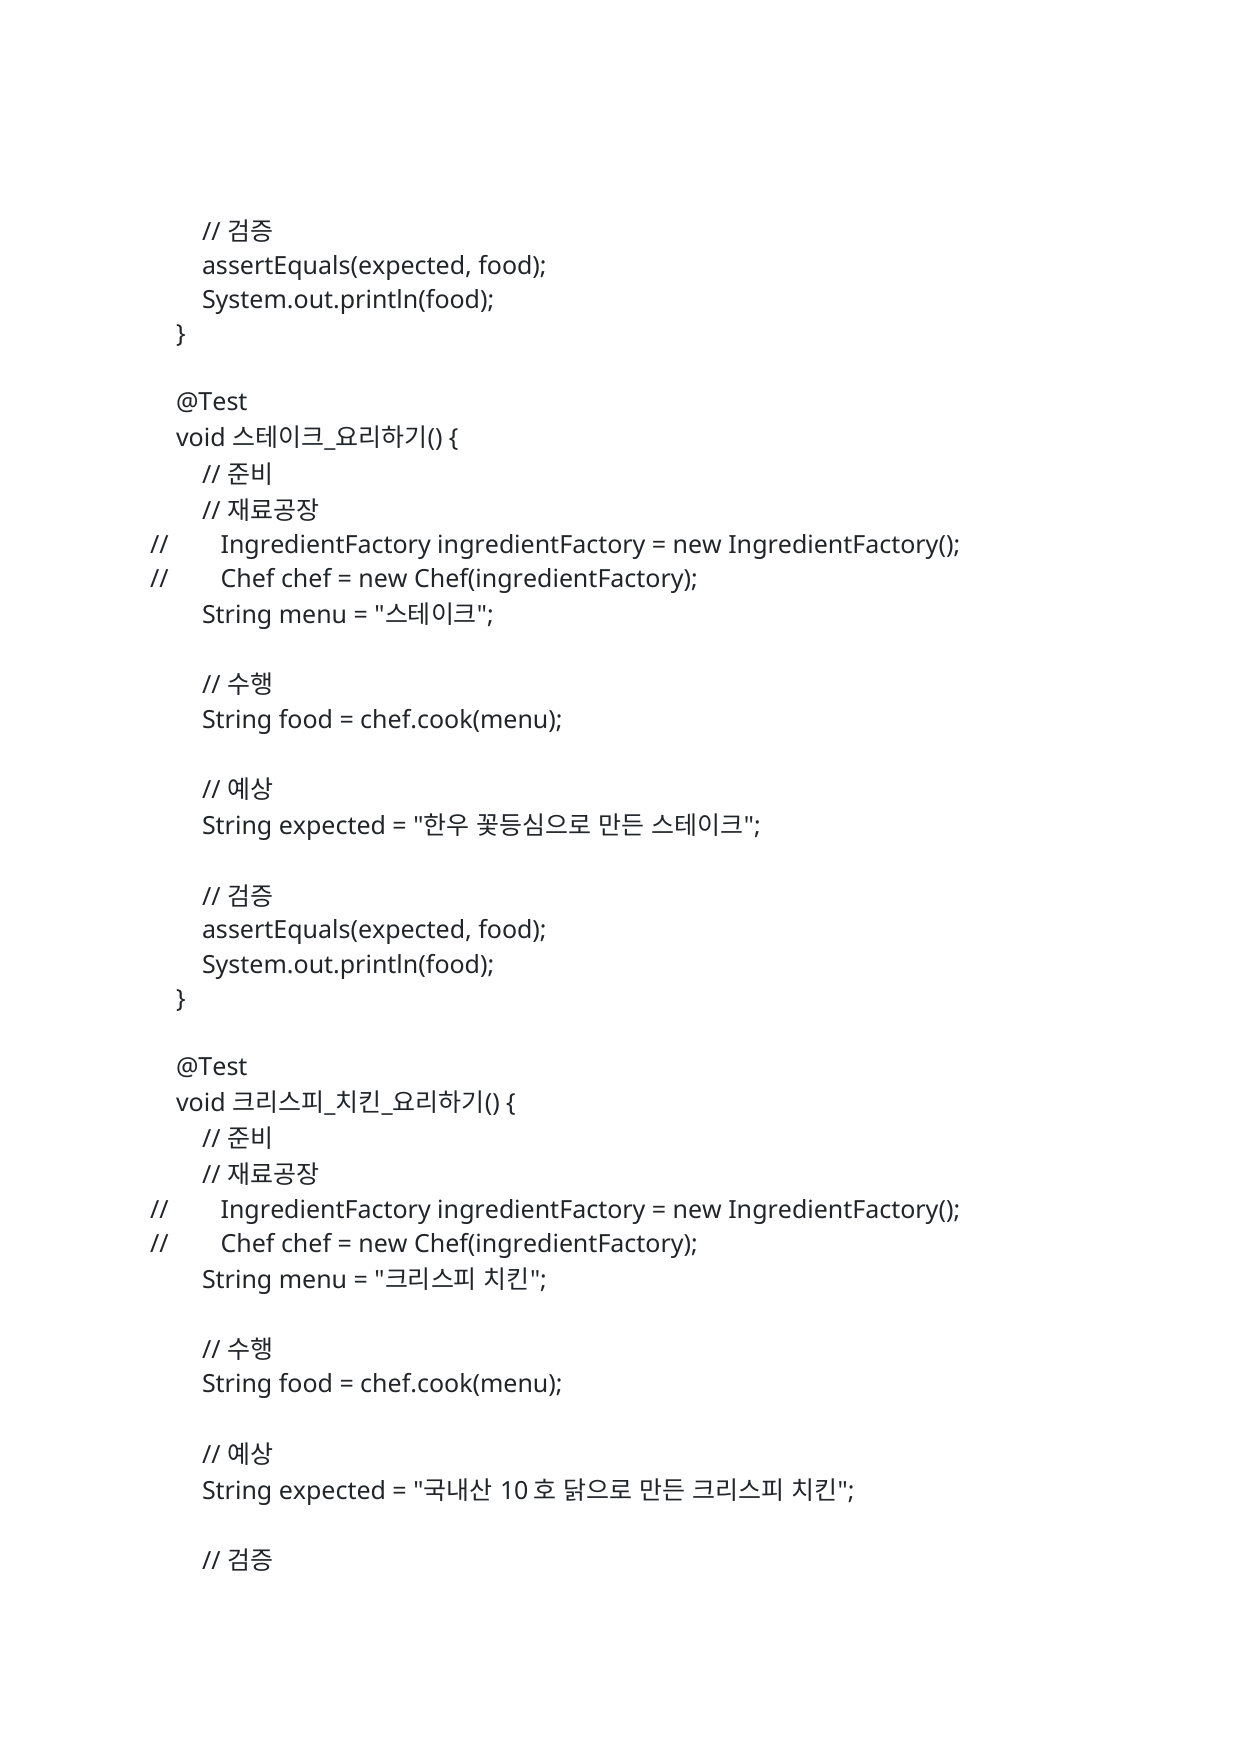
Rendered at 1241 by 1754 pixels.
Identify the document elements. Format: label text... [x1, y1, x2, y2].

text assertEquals(expected, food); [150, 912, 1090, 946]
text void 스테이크_요리하기() { [150, 418, 1090, 454]
text String menu = "스테이크"; [150, 595, 1090, 631]
text String menu = "크리스피 치킨"; [150, 1259, 1090, 1296]
text String food = chef.cook(menu); [150, 1366, 1090, 1400]
text } [150, 980, 1090, 1014]
text // Chef chef = new Chef(ingredientFactory); [150, 1225, 1090, 1259]
text // 재료공장 [150, 1155, 1090, 1191]
text // 재료공장 [150, 490, 1090, 527]
text // 검증 [150, 1541, 1090, 1577]
text // 검증 [150, 876, 1090, 912]
text String expected = "한우 꽃등심으로 만든 스테이크"; [150, 806, 1090, 842]
text String expected = "국내산 10호 닭으로 만든 크리스피 치킨"; [150, 1470, 1090, 1507]
text // Chef chef = new Chef(ingredientFactory); [150, 561, 1090, 595]
text @Test [150, 384, 1090, 418]
text @Test [150, 1048, 1090, 1082]
text String food = chef.cook(menu); [150, 701, 1090, 735]
text // 예상 [150, 769, 1090, 806]
text // 검증 [150, 211, 1090, 247]
text void 크리스피_치킨_요리하기() { [150, 1082, 1090, 1119]
text System.out.println(food); [150, 282, 1090, 316]
text // 예상 [150, 1434, 1090, 1470]
text } [150, 316, 1090, 350]
text // 준비 [150, 454, 1090, 490]
text assertEquals(expected, food); [150, 247, 1090, 282]
text System.out.println(food); [150, 946, 1090, 980]
text // 수행 [150, 665, 1090, 701]
text // 준비 [150, 1119, 1090, 1155]
text // IngredientFactory ingredientFactory = new IngredientFactory(); [150, 527, 1090, 561]
text // 수행 [150, 1330, 1090, 1366]
text // IngredientFactory ingredientFactory = new IngredientFactory(); [150, 1191, 1090, 1225]
